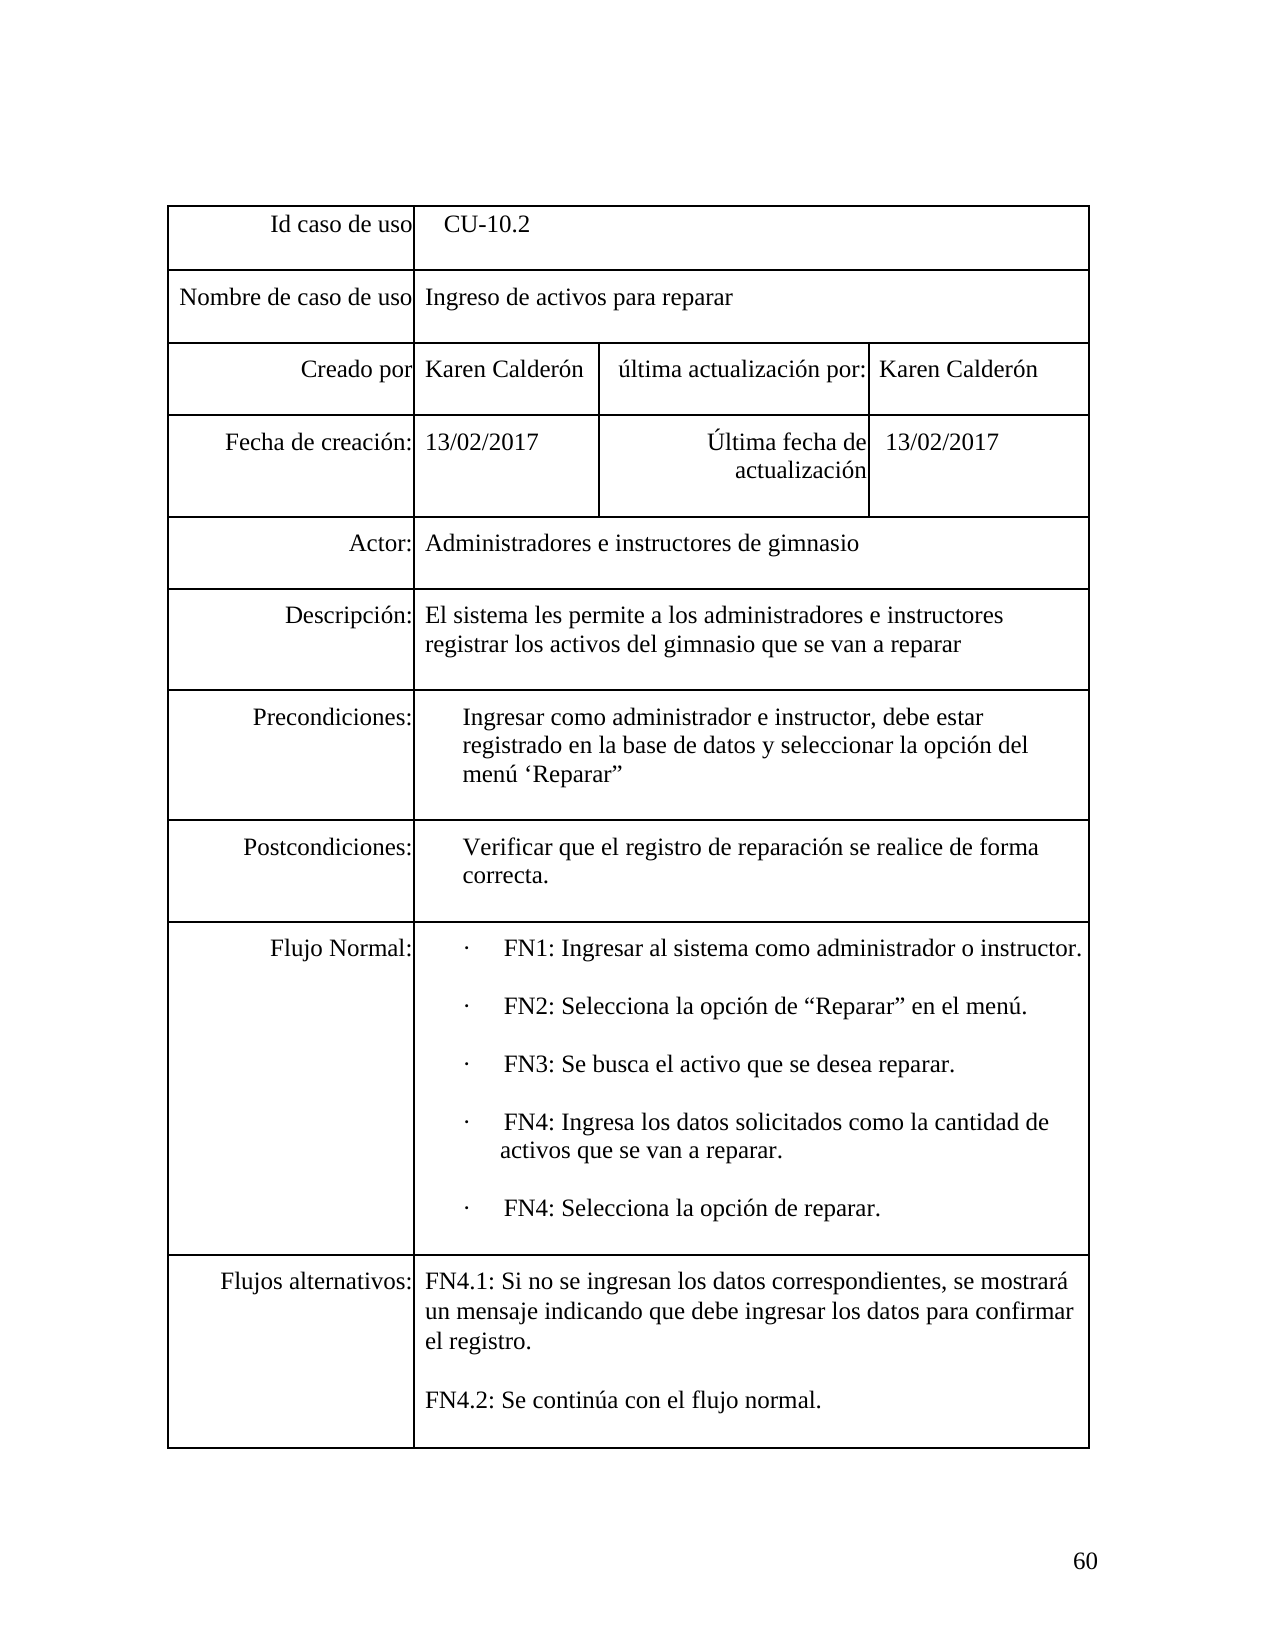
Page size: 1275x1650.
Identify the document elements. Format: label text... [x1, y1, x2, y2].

table_cell última actualización por: [600, 344, 868, 414]
table_cell Karen Calderón [415, 344, 598, 414]
table_cell Última fecha de actualización [600, 416, 868, 516]
table_cell Flujo Normal: [169, 923, 413, 1253]
table_cell Postcondiciones: [169, 821, 413, 921]
table_cell Precondiciones: [169, 691, 413, 819]
table_cell · FN1: Ingresar al sistema como administrador o instructor. · FN2: Selecciona la opción de “Reparar” en el menú. · FN3: Se busca el activo que se desea reparar. · FN4: Ingresa los datos solicitados como la cantidad de activos que se van a reparar. · FN4: Selecciona la opción de reparar. [415, 923, 1088, 1253]
table_cell Ingreso de activos para reparar [415, 271, 1088, 342]
table_cell Creado por [169, 344, 413, 414]
table_cell Flujos alternativos: [169, 1256, 413, 1447]
table_cell Fecha de creación: [169, 416, 413, 516]
table_cell Administradores e instructores de gimnasio [415, 518, 1088, 588]
table_cell Ingresar como administrador e instructor, debe estar registrado en la base de datos y seleccionar la opción del menú ‘Reparar” [415, 691, 1088, 819]
table_cell Karen Calderón [870, 344, 1088, 414]
table_cell Descripción: [169, 590, 413, 689]
table_cell 13/02/2017 [870, 416, 1088, 516]
table_header CU-10.2 [415, 207, 1088, 269]
table_header Id caso de uso [169, 207, 413, 269]
table_cell Actor: [169, 518, 413, 588]
table_cell FN4.1: Si no se ingresan los datos correspondientes, se mostrará un mensaje indicando que debe ingresar los datos para confirmar el registro. FN4.2: Se continúa con el flujo normal. [415, 1256, 1088, 1447]
table_cell 13/02/2017 [415, 416, 598, 516]
table_cell Nombre de caso de uso [169, 271, 413, 342]
table_cell Verificar que el registro de reparación se realice de forma correcta. [415, 821, 1088, 921]
table_cell El sistema les permite a los administradores e instructores registrar los activos del gimnasio que se van a reparar [415, 590, 1088, 689]
